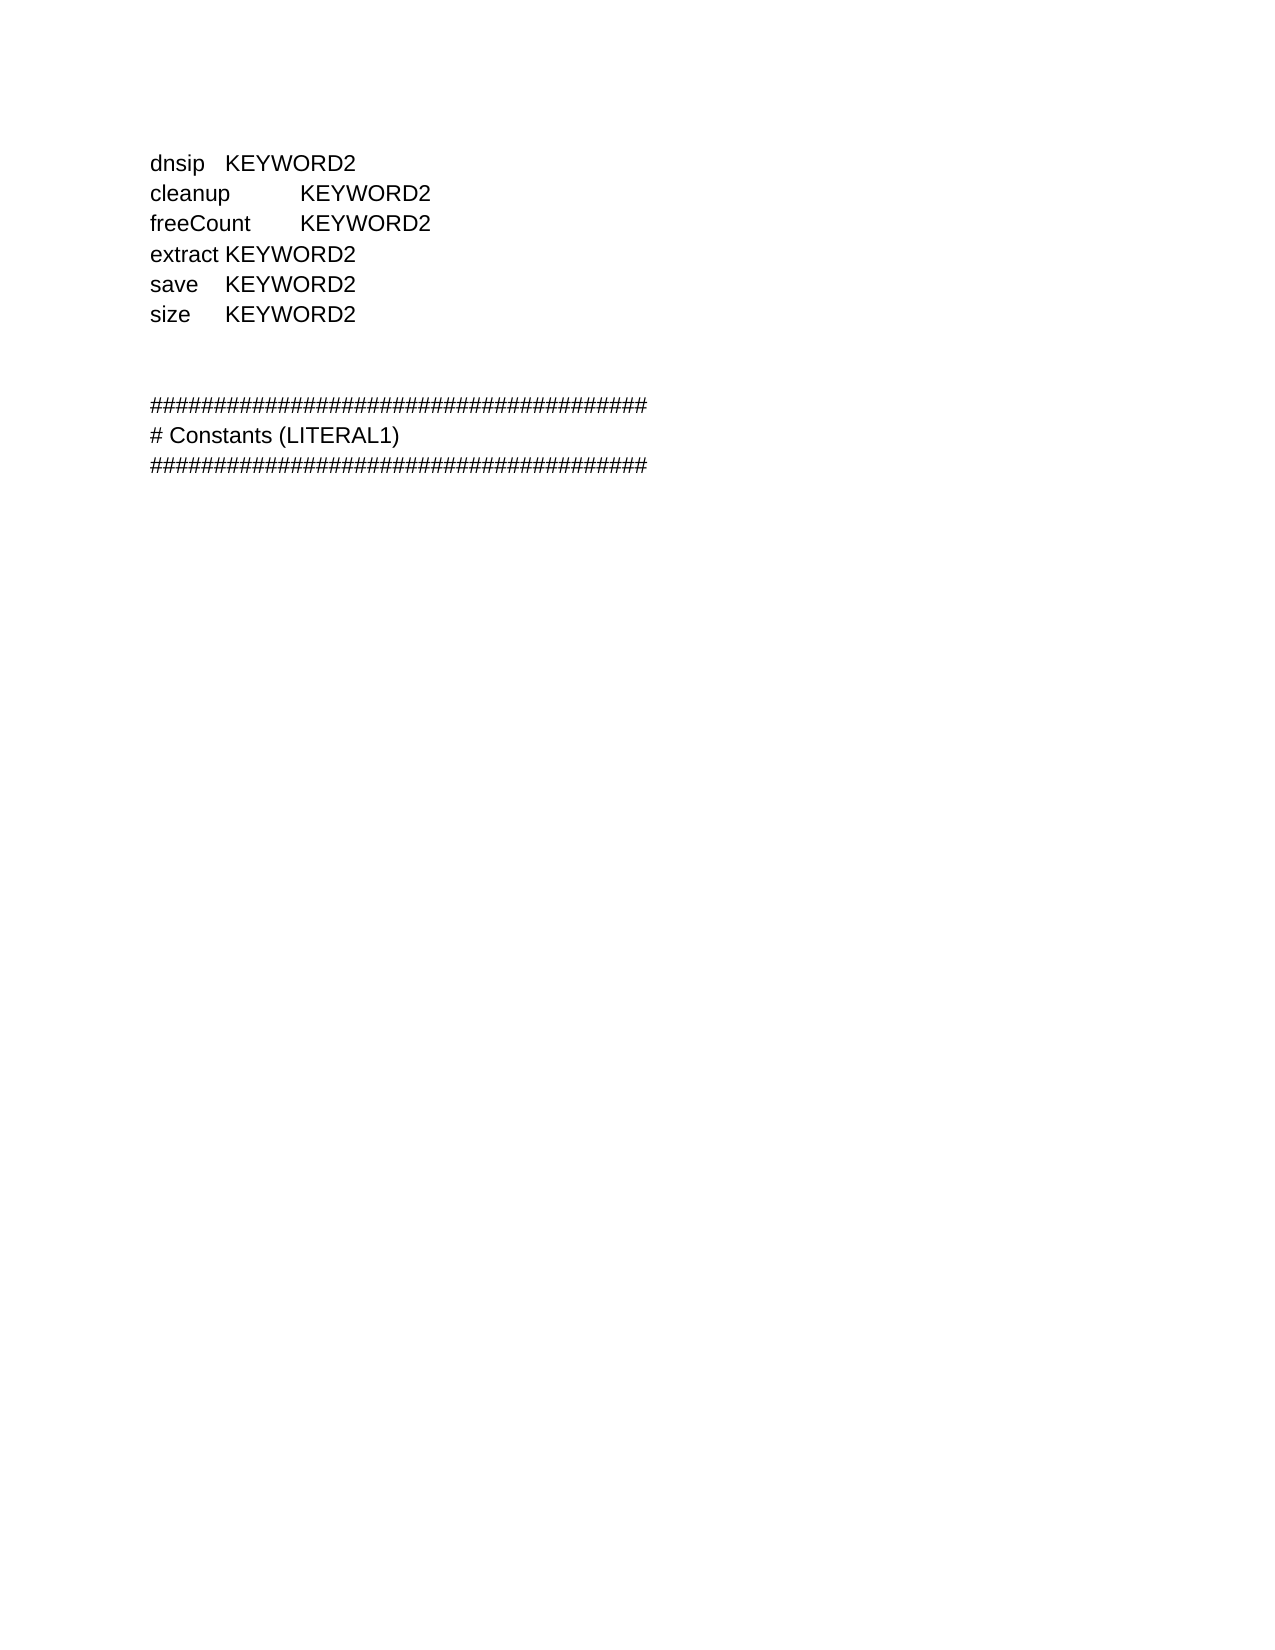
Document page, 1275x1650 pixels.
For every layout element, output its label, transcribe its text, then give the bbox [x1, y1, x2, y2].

text ####################################### [150, 452, 1125, 478]
text # Constants (LITERAL1) [150, 422, 1125, 448]
text save KEYWORD2 [150, 271, 1125, 297]
text freeCount KEYWORD2 [150, 210, 1125, 237]
text cleanup KEYWORD2 [150, 180, 1125, 207]
text size KEYWORD2 [150, 301, 1125, 327]
text ####################################### [150, 392, 1125, 418]
text extract KEYWORD2 [150, 241, 1125, 267]
text dnsip KEYWORD2 [150, 150, 1125, 176]
